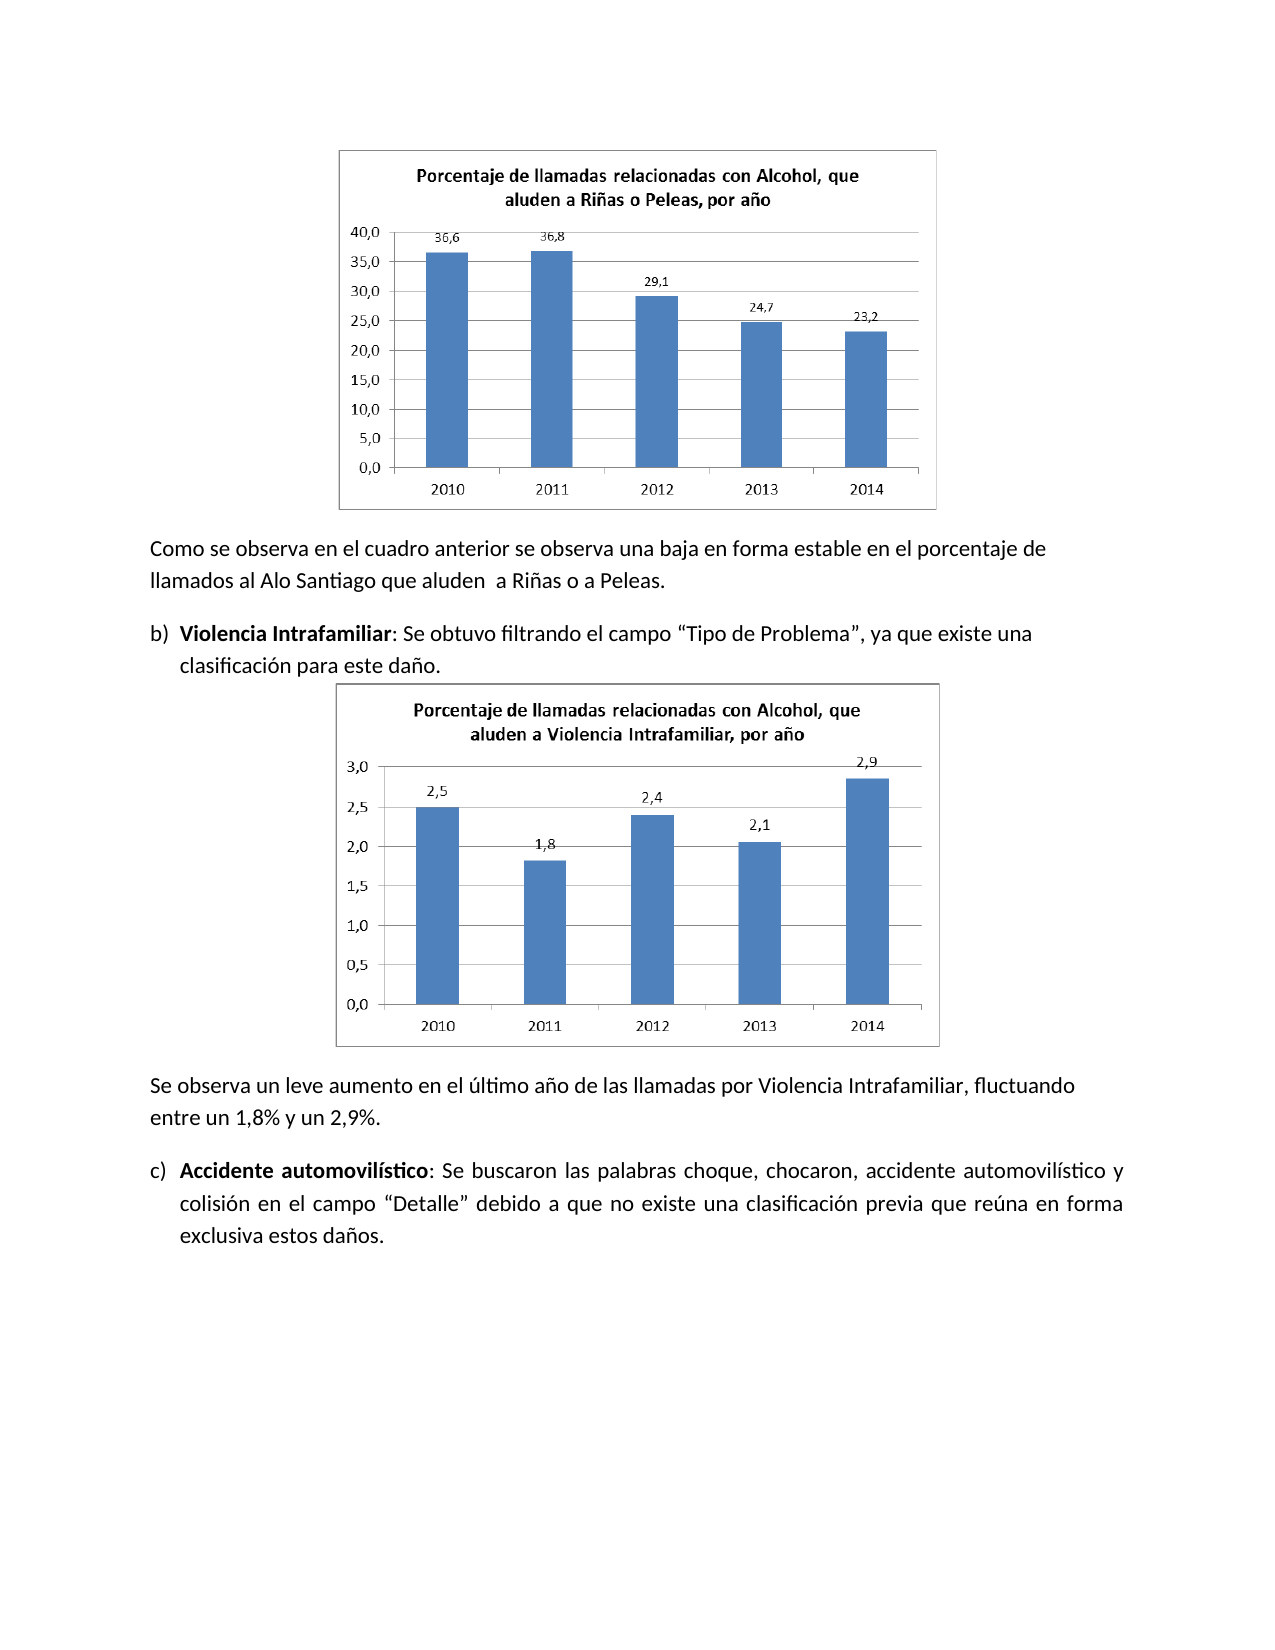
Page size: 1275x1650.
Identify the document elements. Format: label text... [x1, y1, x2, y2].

picture [338, 150, 937, 510]
list Accidente automovilístico: Se buscaron las palabras choque, chocaron, accidente automovilístico y colisión en el campo “Detalle” debido a que no existe una clasificación previa que reúna en forma exclusiva estos daños. [150, 1157, 1125, 1249]
list Violencia Intrafamiliar: Se obtuvo filtrando el campo “Tipo de Problema”, ya que existe una clasificación para este daño. [150, 619, 1125, 679]
text Se observa un leve aumento en el último año de las llamadas por Violencia Intrafamiliar, fluctuando entre un 1,8% y un 2,9%. [150, 1071, 1125, 1132]
picture [335, 683, 940, 1047]
text Como se observa en el cuadro anterior se observa una baja en forma estable en el porcentaje de llamados al Alo Santiago que aluden a Riñas o a Peleas. [150, 534, 1125, 594]
